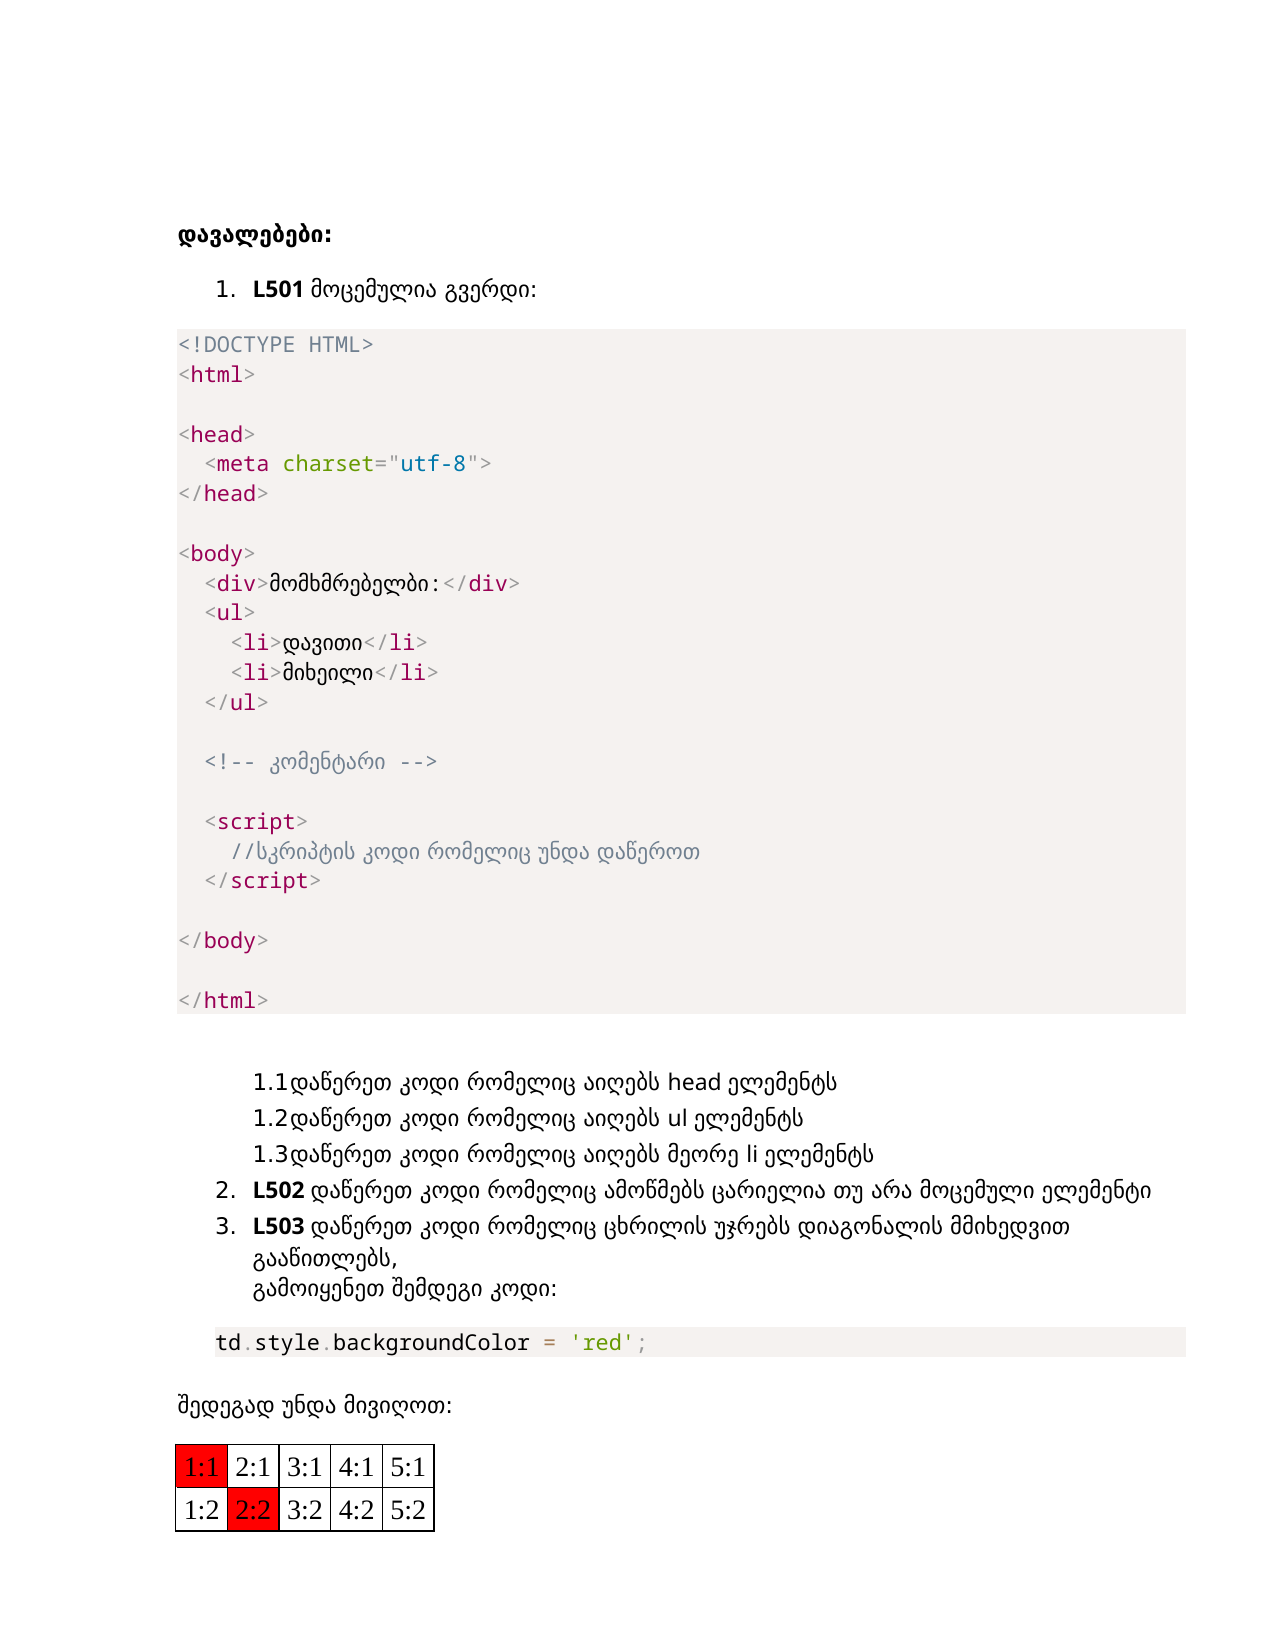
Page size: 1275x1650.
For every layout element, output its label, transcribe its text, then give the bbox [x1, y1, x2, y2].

text <div>მომხმრებელბი:</div> [177, 568, 1186, 597]
list დაწერეთ კოდი რომელიც აიღებს ul ელემენტს [252, 1102, 1186, 1133]
text <li>მიხეილი</li> [177, 657, 1186, 687]
table_header 3:1 [280, 1445, 330, 1487]
table_cell 3:2 [280, 1488, 330, 1530]
text <body> [177, 538, 1186, 568]
text შედეგად უნდა მივიღოთ: [177, 1357, 1186, 1419]
text <script> [177, 806, 1186, 836]
table_header 2:1 [228, 1445, 278, 1487]
text <!DOCTYPE HTML> [177, 329, 1186, 359]
table_header 1:1 [176, 1445, 227, 1487]
list L501 მოცემულია გვერდი: [215, 272, 1186, 304]
text </head> [177, 478, 1186, 508]
text <ul> [177, 597, 1186, 627]
text <head> [177, 419, 1186, 448]
text <li>დავითი</li> [177, 627, 1186, 657]
list L502 დაწერეთ კოდი რომელიც ამოწმებს ცარიელია თუ არა მოცემული ელემენტი [215, 1174, 1186, 1205]
text </body> [177, 925, 1186, 955]
table_header 4:1 [331, 1445, 382, 1487]
list დაწერეთ კოდი რომელიც აიღებს მეორე li ელემენტს [252, 1138, 1186, 1169]
text td.style.backgroundColor = 'red'; [215, 1327, 1186, 1357]
text <!-- კომენტარი --> [177, 746, 1186, 776]
table_header 5:1 [383, 1445, 433, 1487]
table_cell 2:2 [228, 1488, 278, 1530]
text //სკრიპტის კოდი რომელიც უნდა დაწეროთ [177, 836, 1186, 866]
list L503 დაწერეთ კოდი რომელიც ცხრილის უჯრებს დიაგონალის მმიხედვით გააწითლებს, გამოიყენეთ შემდეგი კოდი: [215, 1210, 1186, 1302]
text </ul> [177, 687, 1186, 717]
text დავალებები: [177, 221, 1186, 248]
table_cell 1:2 [176, 1488, 227, 1530]
list დაწერეთ კოდი რომელიც აიღებს head ელემენტს [252, 1066, 1186, 1097]
text <meta charset="utf-8"> [177, 448, 1186, 478]
text </script> [177, 866, 1186, 895]
text </html> [177, 985, 1186, 1014]
table_cell 5:2 [383, 1488, 433, 1530]
table_cell 4:2 [331, 1488, 382, 1530]
text <html> [177, 359, 1186, 389]
